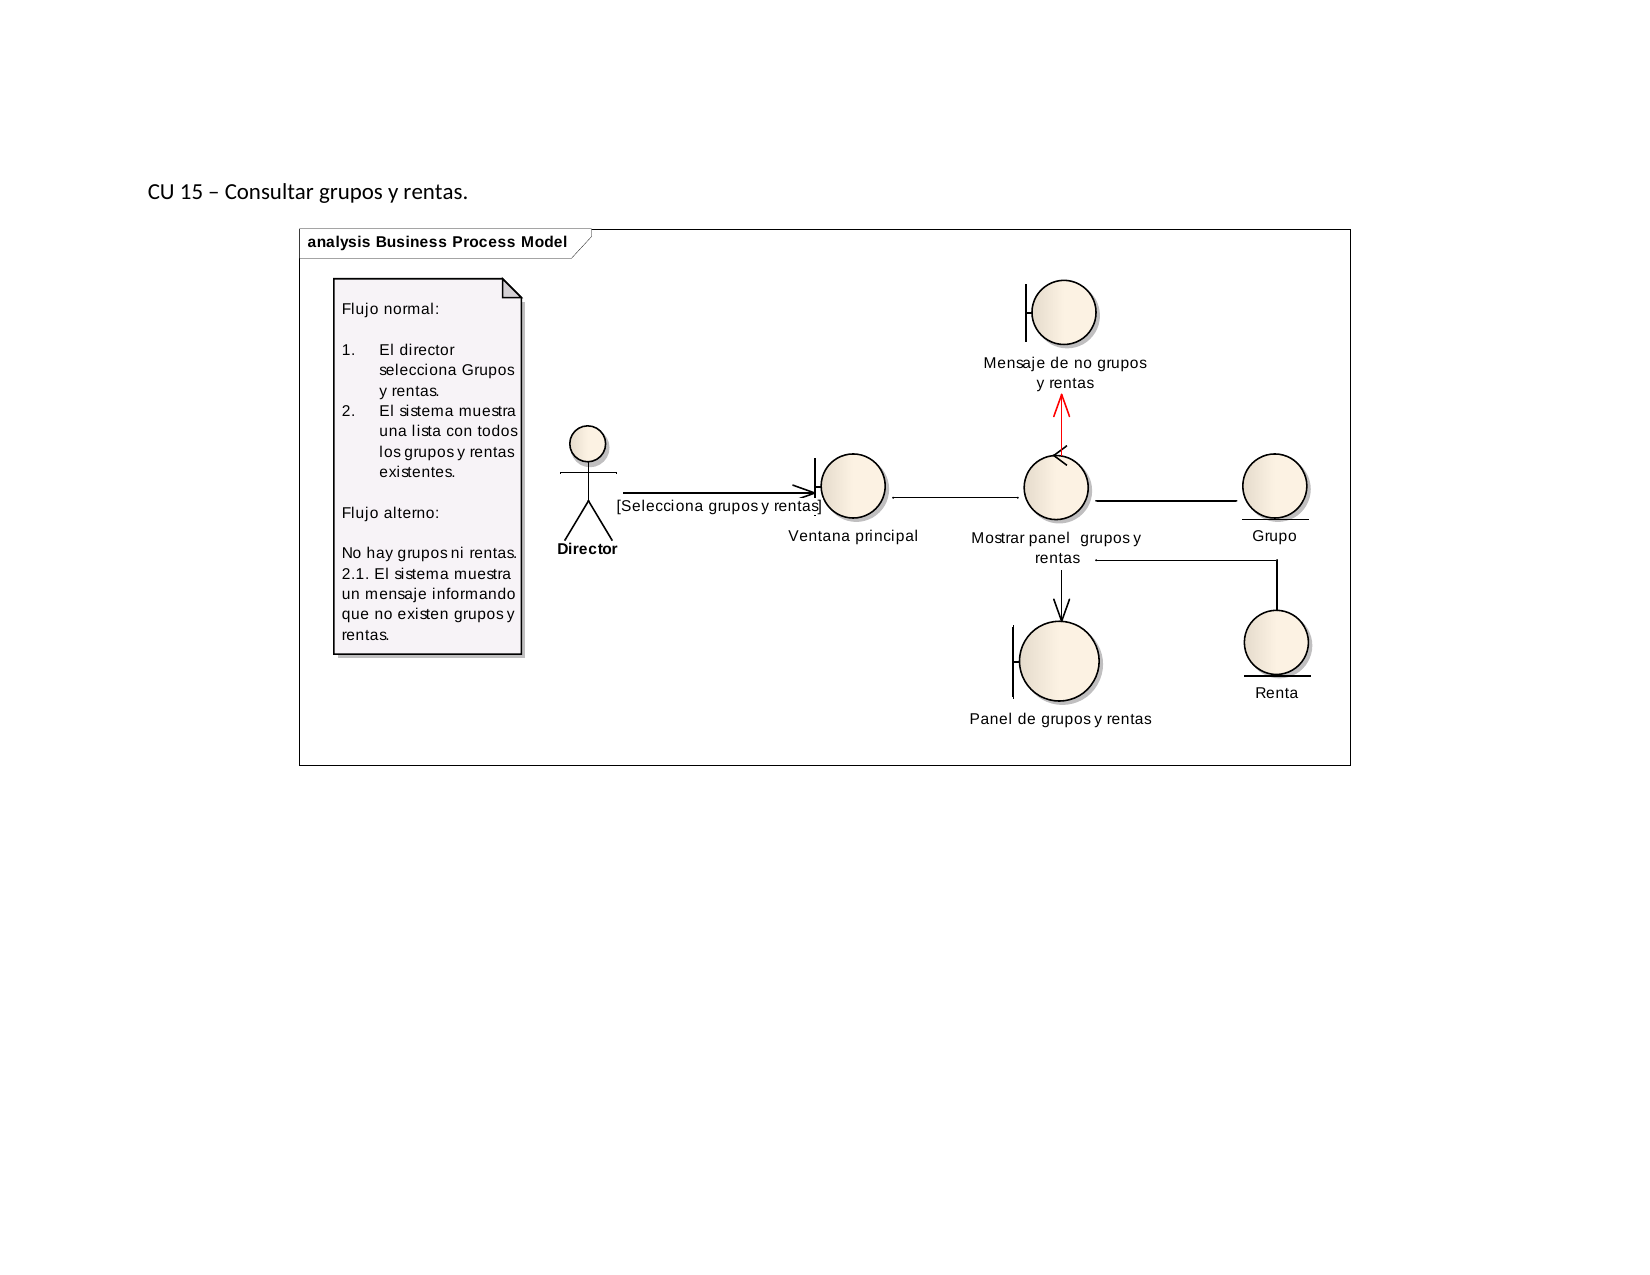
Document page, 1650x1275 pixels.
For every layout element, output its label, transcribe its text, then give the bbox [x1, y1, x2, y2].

text CU 15 – Consultar grupos y rentas. [148, 177, 1502, 205]
